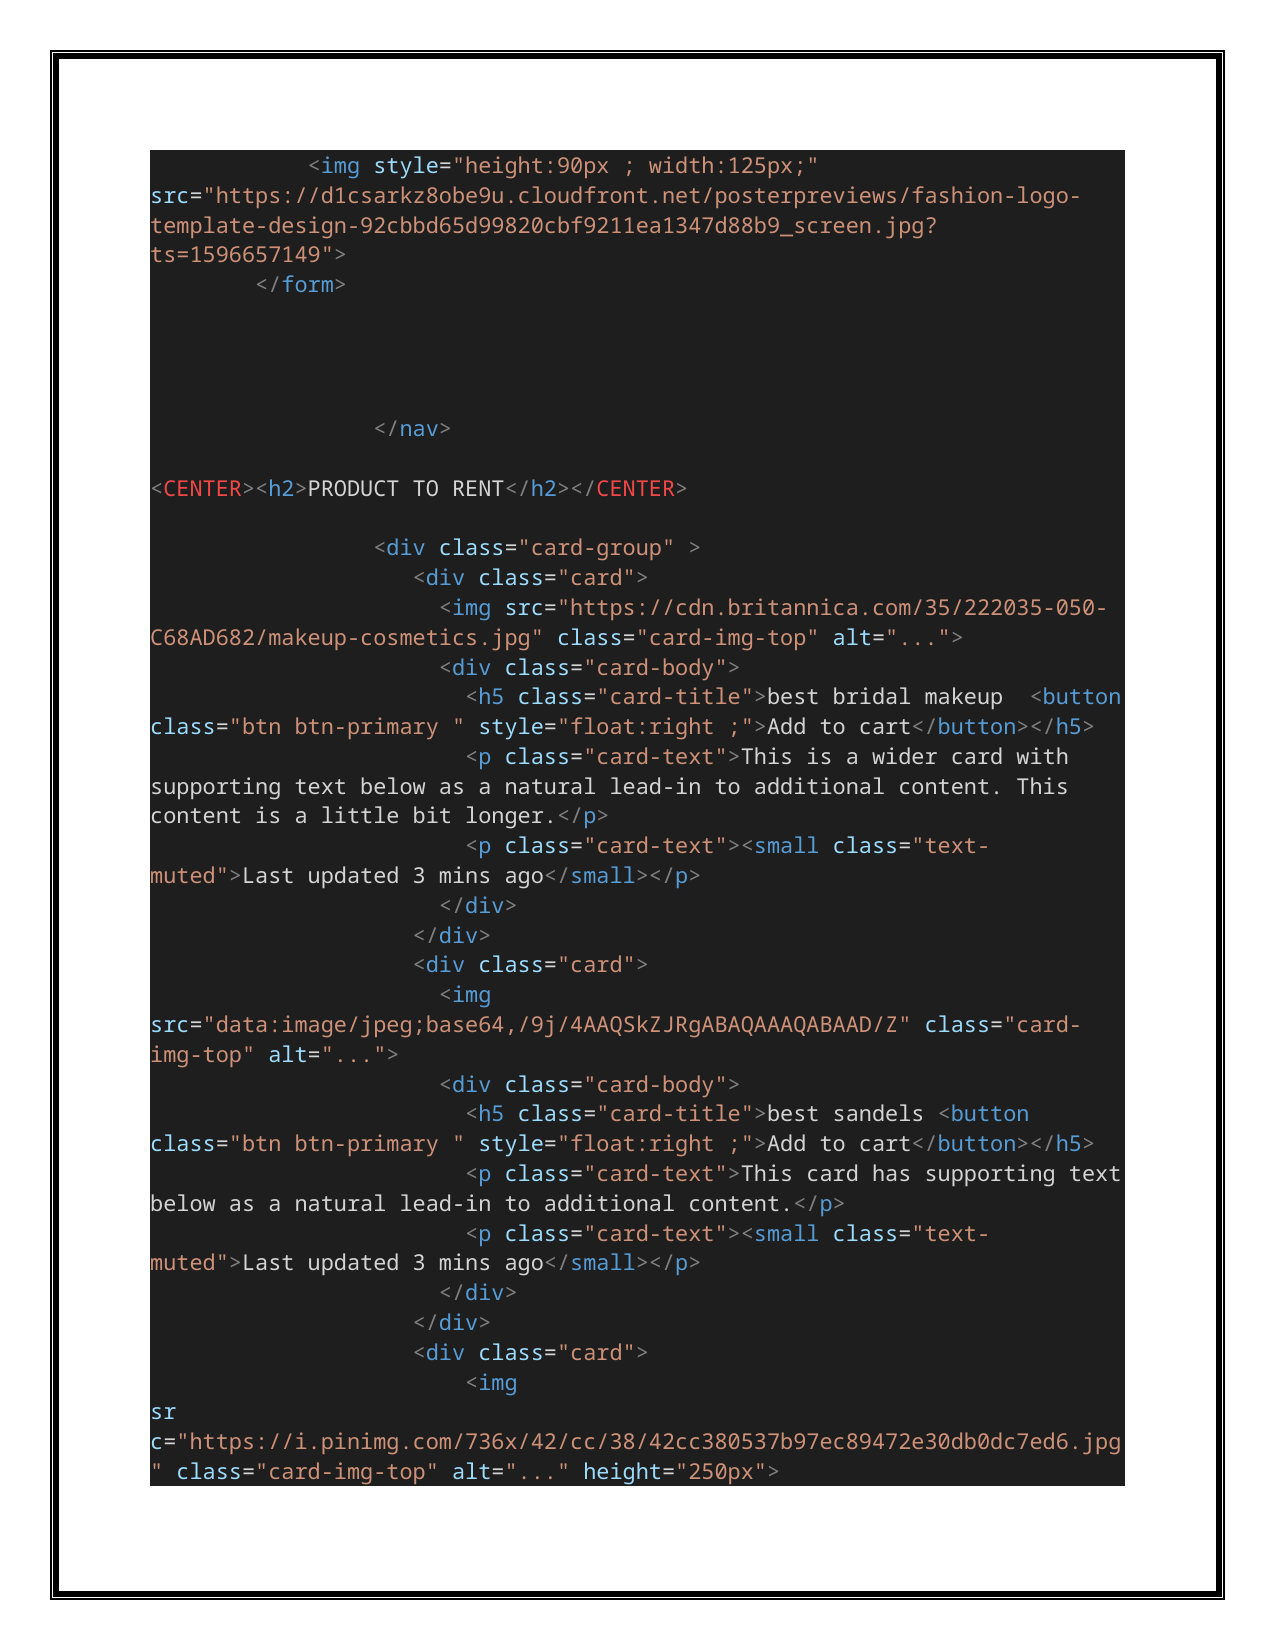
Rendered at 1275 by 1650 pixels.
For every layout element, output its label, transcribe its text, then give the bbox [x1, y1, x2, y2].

text <h5 class="card-title">best bridal makeup <button class="btn btn-primary " style="float:right ;">Add to cart</button></h5> [150, 681, 1125, 741]
text <img src="https://i.pinimg.com/736x/42/cc/38/42cc380537b97ec89472e30db0dc7ed6.jpg" class="card-img-top" alt="..." height="250px"> [150, 1367, 1125, 1486]
text <CENTER><h2>PRODUCT TO RENT</h2></CENTER> [150, 473, 1125, 503]
text <div class="card"> [150, 1337, 1125, 1367]
text <img style="height:90px ; width:125px;" src="https://d1csarkz8obe9u.cloudfront.net/posterpreviews/fashion-logo-template-design-92cbbd65d99820cbf9211ea1347d88b9_screen.jpg?ts=1596657149"> [150, 150, 1125, 269]
text <div class="card-group" > [150, 532, 1125, 562]
text <p class="card-text">This card has supporting text below as a natural lead-in to additional content.</p> [150, 1158, 1125, 1218]
text <p class="card-text"><small class="text-muted">Last updated 3 mins ago</small></p> [150, 1218, 1125, 1277]
text <p class="card-text"><small class="text-muted">Last updated 3 mins ago</small></p> [150, 830, 1125, 890]
text <div class="card-body"> [150, 652, 1125, 681]
text <h5 class="card-title">best sandels <button class="btn btn-primary " style="float:right ;">Add to cart</button></h5> [150, 1098, 1125, 1158]
text </div> [150, 1277, 1125, 1307]
text <div class="card-body"> [150, 1069, 1125, 1098]
text <div class="card"> [150, 562, 1125, 592]
text </div> [150, 890, 1125, 920]
text <img src="https://cdn.britannica.com/35/222035-050-C68AD682/makeup-cosmetics.jpg" class="card-img-top" alt="..."> [150, 592, 1125, 652]
text </div> [150, 920, 1125, 949]
text </div> [150, 1307, 1125, 1337]
text </form> [150, 269, 1125, 299]
text <img src="data:image/jpeg;base64,/9j/4AAQSkZJRgABAQAAAQABAAD/Z" class="card-img-top" alt="..."> [150, 979, 1125, 1069]
text </nav> [150, 413, 1125, 443]
text <div class="card"> [150, 949, 1125, 979]
text <p class="card-text">This is a wider card with supporting text below as a natural lead-in to additional content. This content is a little bit longer.</p> [150, 741, 1125, 830]
